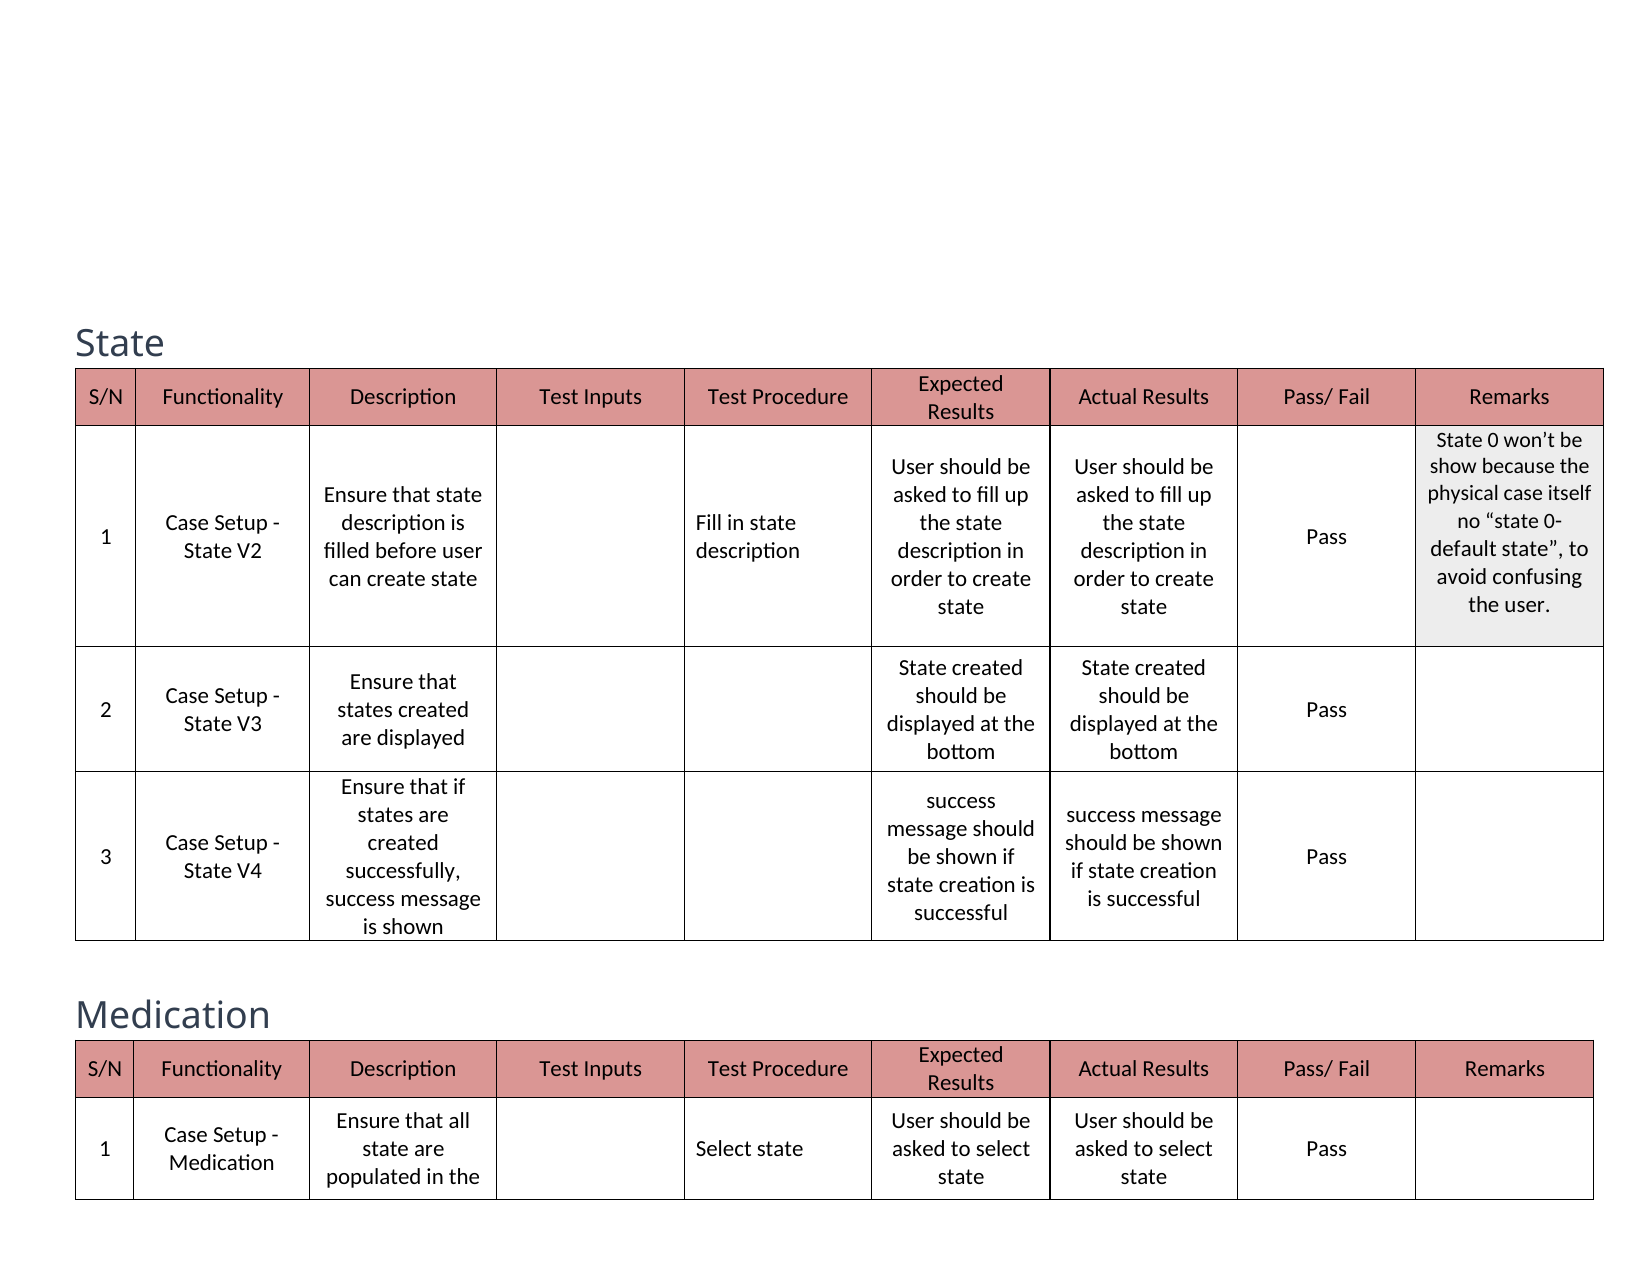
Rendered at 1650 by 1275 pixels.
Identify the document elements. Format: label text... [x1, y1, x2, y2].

table_cell Pass [1238, 426, 1415, 646]
table_cell Pass [1238, 772, 1415, 940]
table_cell Pass [1238, 647, 1415, 771]
table_header Description [310, 369, 496, 425]
table_header Actual Results [1051, 369, 1237, 425]
table_cell Ensure that if states are created successfully, success message is shown [310, 772, 496, 940]
table_header Test Inputs [497, 369, 684, 425]
table_cell State 0 won’t be show because the physical case itself no “state 0- default state”, to avoid confusing the user. [1416, 426, 1603, 646]
table_cell [497, 772, 684, 940]
table_cell State created should be displayed at the bottom [872, 647, 1049, 771]
table_cell success message should be shown if state creation is successful [872, 772, 1049, 940]
subtitle State [75, 266, 1575, 368]
table_cell Fill in state description [685, 426, 871, 646]
table_header S/N [76, 369, 135, 425]
table_cell [497, 647, 684, 771]
table_cell Case Setup - State V2 [136, 426, 309, 646]
table_cell 3 [76, 772, 135, 940]
table_cell State created should be displayed at the bottom [1051, 647, 1237, 771]
table_header Expected Results [872, 369, 1049, 425]
table_cell [1416, 647, 1603, 771]
table_header Test Inputs [497, 1041, 684, 1097]
table_cell User should be asked to fill up the state description in order to create state [1051, 426, 1237, 646]
table_cell Case Setup - State V4 [136, 772, 309, 940]
table_header Remarks [1416, 1041, 1593, 1097]
table_cell 1 [76, 1098, 133, 1199]
table_header Pass/ Fail [1238, 1041, 1415, 1097]
table_cell 1 [76, 426, 135, 646]
table_cell [497, 426, 684, 646]
table_header Functionality [134, 1041, 309, 1097]
table_cell Case Setup - State V3 [136, 647, 309, 771]
table_cell Ensure that state description is filled before user can create state [310, 426, 496, 646]
table_cell [685, 772, 871, 940]
table_header Functionality [136, 369, 309, 425]
table_cell Pass [1238, 1098, 1415, 1199]
table_cell User should be asked to fill up the state description in order to create state [872, 426, 1049, 646]
subtitle Medication [75, 988, 1575, 1039]
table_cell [872, 1098, 1049, 1199]
table_cell Ensure that states created are displayed [310, 647, 496, 771]
table_header Expected Results [872, 1041, 1049, 1097]
table_header S/N [76, 1041, 133, 1097]
table_cell success message should be shown if state creation is successful [1051, 772, 1237, 940]
table_header Test Procedure [685, 369, 871, 425]
table_cell [497, 1098, 684, 1199]
table_header Test Procedure [685, 1041, 871, 1097]
table_header Remarks [1416, 369, 1603, 425]
table_cell [685, 647, 871, 771]
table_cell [134, 1098, 309, 1199]
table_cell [310, 1098, 496, 1199]
table_cell [1416, 1098, 1593, 1199]
table_header Actual Results [1051, 1041, 1237, 1097]
table_header Description [310, 1041, 496, 1097]
table_cell 2 [76, 647, 135, 771]
table_cell [1416, 772, 1603, 940]
table_header Pass/ Fail [1238, 369, 1415, 425]
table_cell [1051, 1098, 1237, 1199]
table_cell Select state [685, 1098, 871, 1199]
